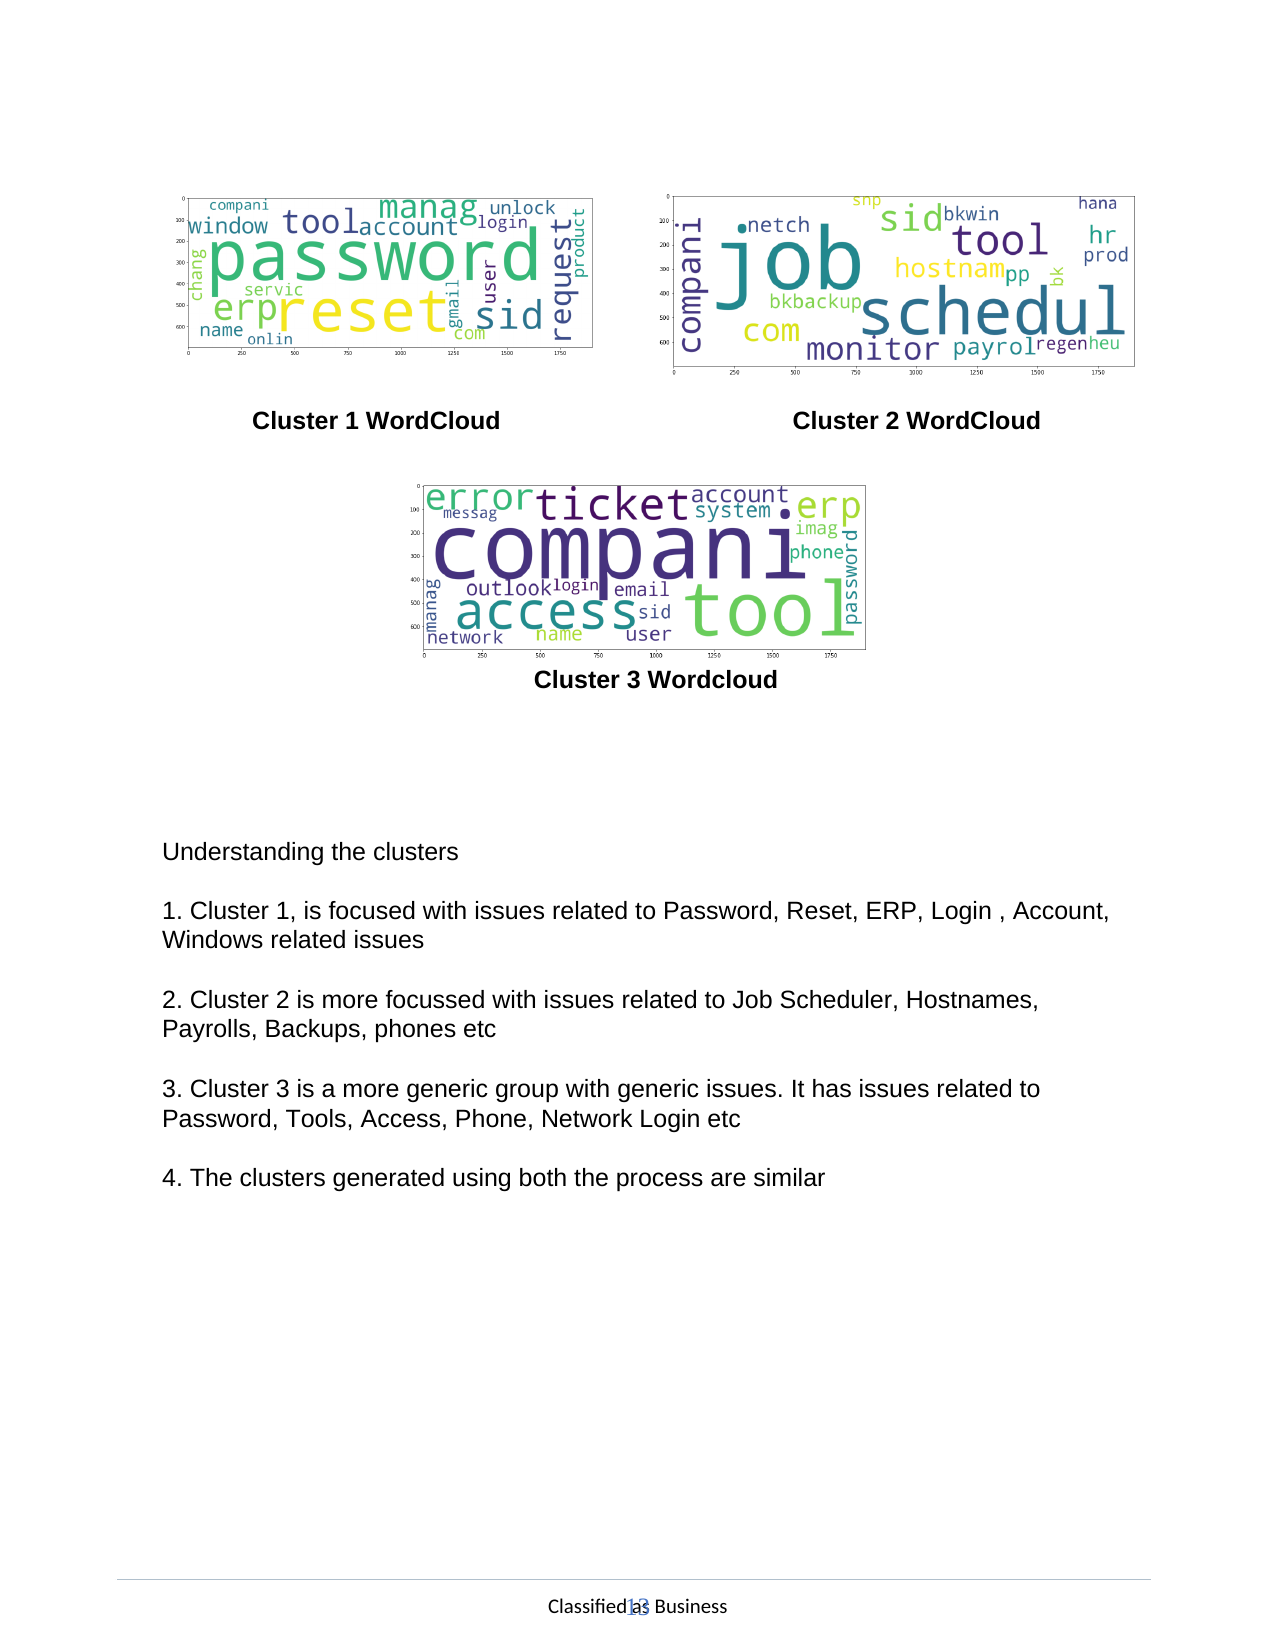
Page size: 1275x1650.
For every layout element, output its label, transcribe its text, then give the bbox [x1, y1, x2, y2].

picture [655, 190, 1138, 379]
text 2. Cluster 2 is more focussed with issues related to Job Scheduler, Hostnames, Payrolls, Backups, phones etc [162, 984, 1113, 1043]
list Cluster 3 Wordcloud [162, 665, 1113, 693]
picture [406, 481, 869, 662]
picture [172, 193, 595, 359]
list Cluster 1 WordCloud Cluster 2 WordCloud [162, 406, 1113, 435]
text 1. Cluster 1, is focused with issues related to Password, Reset, ERP, Login , Account, Windows related issues [162, 895, 1113, 954]
text 4. The clusters generated using both the process are similar [162, 1162, 1113, 1192]
text Understanding the clusters [162, 837, 1113, 866]
text 3. Cluster 3 is a more generic group with generic issues. It has issues related to Password, Tools, Access, Phone, Network Login etc [162, 1073, 1113, 1132]
